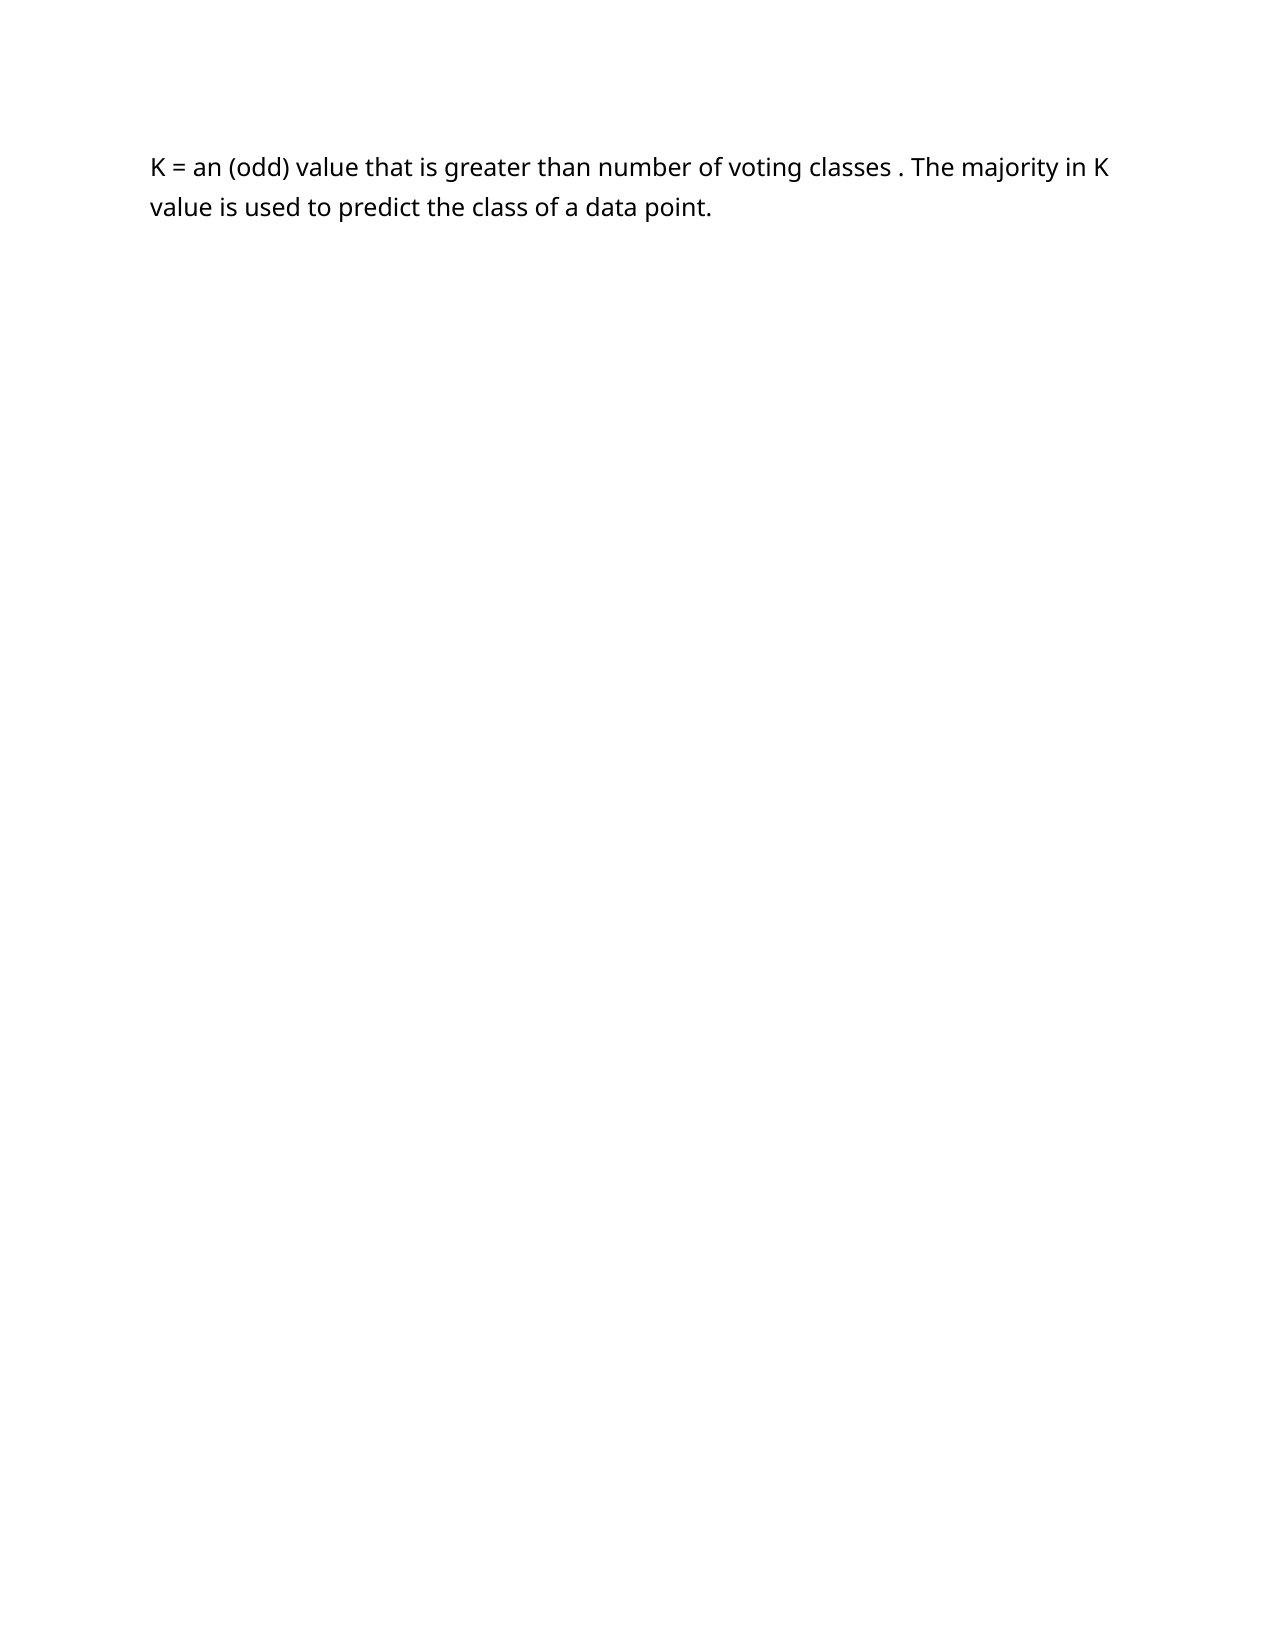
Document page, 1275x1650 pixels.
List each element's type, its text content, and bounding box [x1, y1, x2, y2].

text K = an (odd) value that is greater than number of voting classes . The majority in K value is used to predict the class of a data point. [150, 150, 1125, 223]
